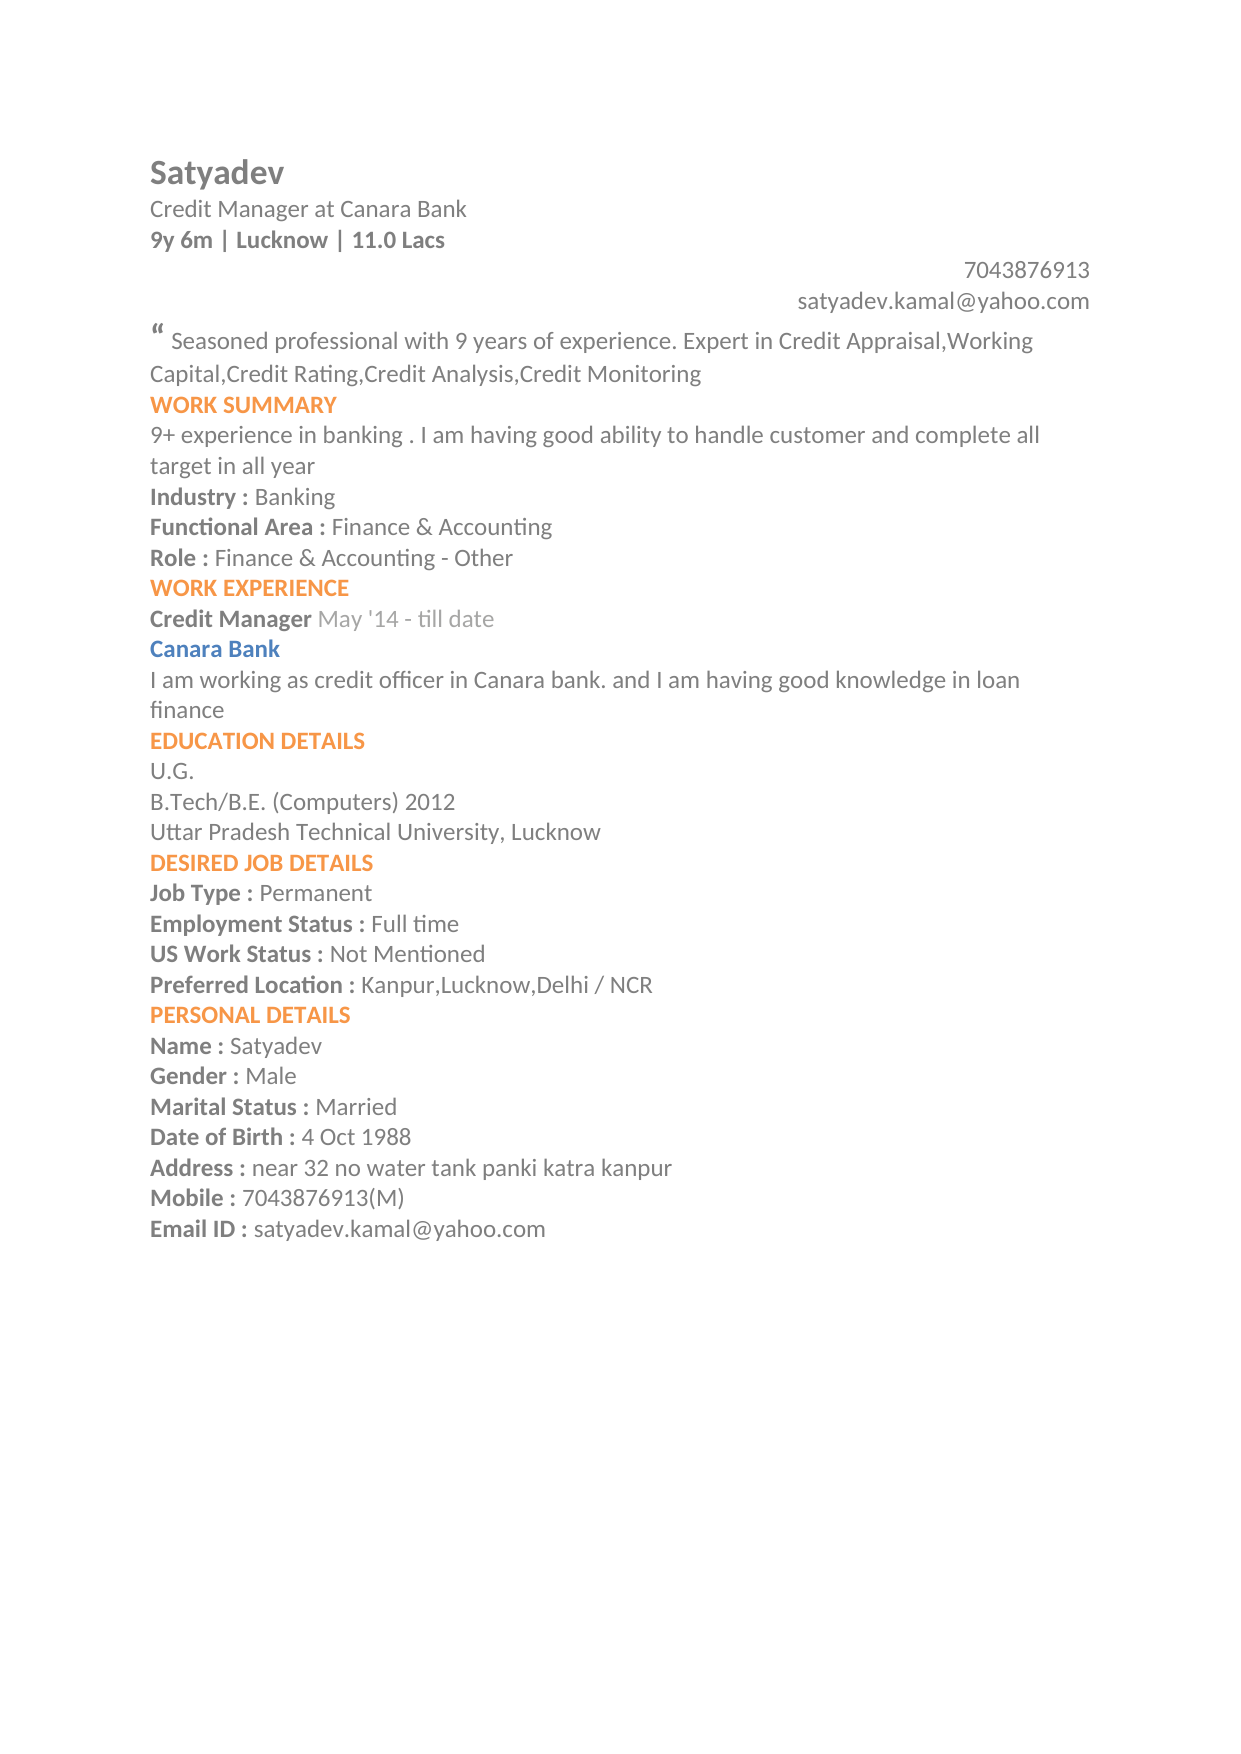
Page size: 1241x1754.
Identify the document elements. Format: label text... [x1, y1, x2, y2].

text Date of Birth : 4 Oct 1988 [150, 1122, 1090, 1152]
text Name : Satyadev [150, 1030, 1090, 1061]
text B.Tech/B.E. (Computers) 2012 [150, 786, 1090, 816]
text Mobile : 7043876913(M) [150, 1183, 1090, 1213]
text 9+ experience in banking . I am having good ability to handle customer and complete all target in all year [150, 419, 1090, 481]
text “ Seasoned professional with 9 years of experience. Expert in Credit Appraisal,Working Capital,Credit Rating,Credit Analysis,Credit Monitoring [150, 315, 1090, 389]
text Credit Manager at Canara Bank [150, 193, 1090, 224]
text Uttar Pradesh Technical University, Lucknow [150, 816, 1090, 847]
text satyadev.kamal@yahoo.com [150, 285, 1090, 315]
text I am working as credit officer in Canara bank. and I am having good knowledge in loan finance [150, 664, 1090, 725]
text Industry : Banking [150, 481, 1090, 511]
text Employment Status : Full time [150, 908, 1090, 938]
text 7043876913 [150, 254, 1090, 285]
text DESIRED JOB DETAILS [150, 847, 1090, 877]
text PERSONAL DETAILS [150, 999, 1090, 1030]
text US Work Status : Not Mentioned [150, 938, 1090, 969]
text Address : near 32 no water tank panki katra kanpur [150, 1152, 1090, 1183]
text Marital Status : Married [150, 1091, 1090, 1122]
text U.G. [150, 755, 1090, 786]
text WORK EXPERIENCE [150, 572, 1090, 603]
text Credit Manager May '14 - till date [150, 603, 1090, 633]
text Gender : Male [150, 1061, 1090, 1091]
text EDUCATION DETAILS [150, 725, 1090, 755]
text Preferred Location : Kanpur,Lucknow,Delhi / NCR [150, 969, 1090, 999]
text Functional Area : Finance & Accounting [150, 511, 1090, 542]
text WORK SUMMARY [150, 389, 1090, 419]
text 9y 6m | Lucknow | 11.0 Lacs [150, 224, 1090, 254]
text Job Type : Permanent [150, 877, 1090, 908]
text Satyadev [150, 150, 1090, 193]
text Email ID : satyadev.kamal@yahoo.com [150, 1213, 1090, 1244]
text Canara Bank [150, 633, 1090, 664]
text Role : Finance & Accounting - Other [150, 542, 1090, 572]
